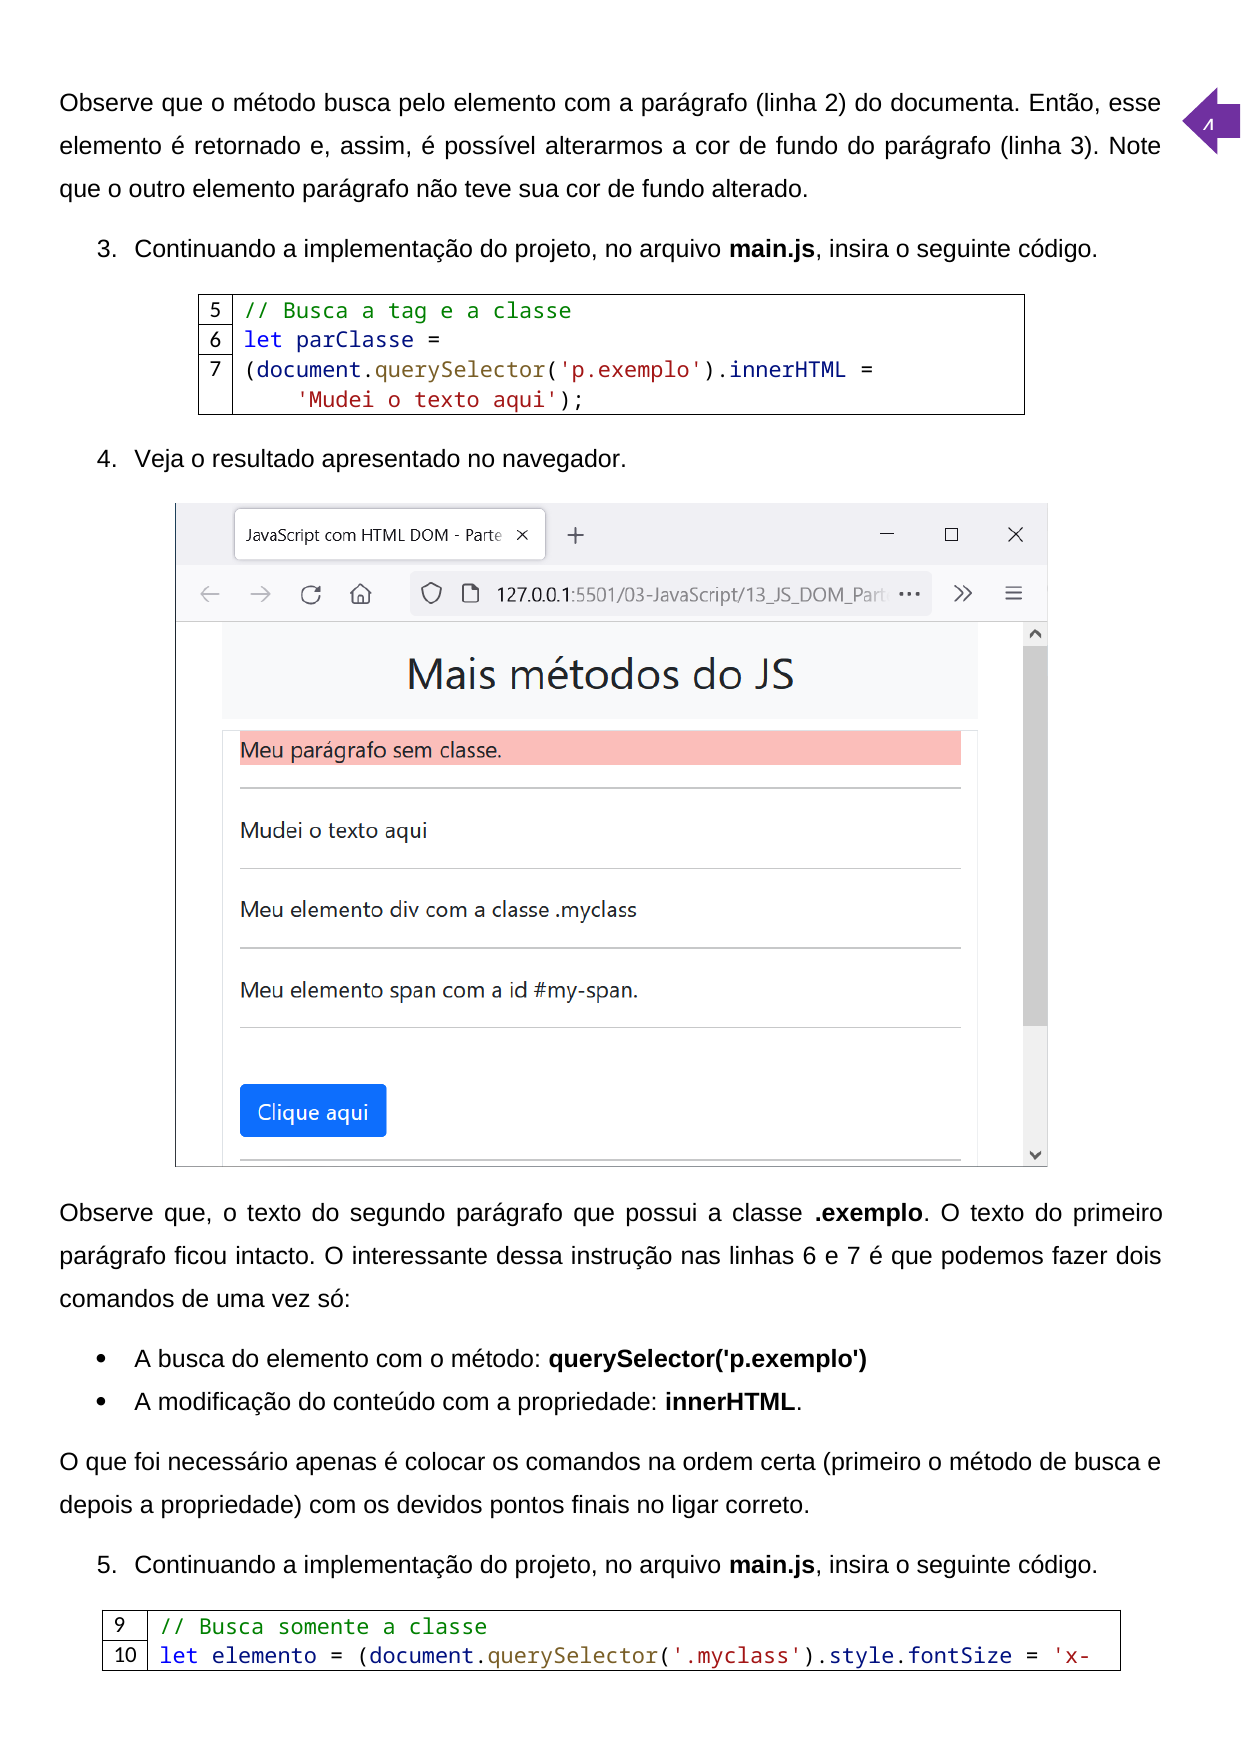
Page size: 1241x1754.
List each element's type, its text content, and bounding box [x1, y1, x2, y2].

table_header 9 [103, 1611, 147, 1639]
list A modificação do conteúdo com a propriedade: innerHTML. [97, 1387, 1163, 1416]
list Continuando a implementação do projeto, no arquivo main.js, insira o seguinte código. [97, 1550, 1163, 1578]
table_cell 10 [103, 1641, 147, 1670]
text O que foi necessário apenas é colocar os comandos na ordem certa (primeiro o método de busca e depois a propriedade) com os devidos pontos finais no ligar correto. [59, 1447, 1163, 1519]
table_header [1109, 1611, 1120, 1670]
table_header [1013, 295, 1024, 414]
text Observe que, o texto do segundo parágrafo que possui a classe .exemplo. O texto do primeiro parágrafo ficou intacto. O interessante dessa instrução nas linhas 6 e 7 é que podemos fazer dois comandos de uma vez só: [59, 1198, 1163, 1313]
list Continuando a implementação do projeto, no arquivo main.js, insira o seguinte código. [97, 234, 1163, 263]
text Observe que o método busca pelo elemento com a parágrafo (linha 2) do documenta. Então, esse elemento é retornado e, assim, é possível alterarmos a cor de fundo do parágrafo (linha 3). Note que o outro elemento parágrafo não teve sua cor de fundo alterado. [59, 88, 1163, 203]
table_cell 7 [199, 355, 232, 414]
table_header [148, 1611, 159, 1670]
table_cell 6 [199, 325, 232, 353]
picture [175, 503, 1048, 1167]
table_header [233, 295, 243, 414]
list Veja o resultado apresentado no navegador. [97, 444, 1163, 472]
list A busca do elemento com o método: querySelector('p.exemplo') [97, 1344, 1163, 1373]
table_header 5 [199, 295, 232, 324]
